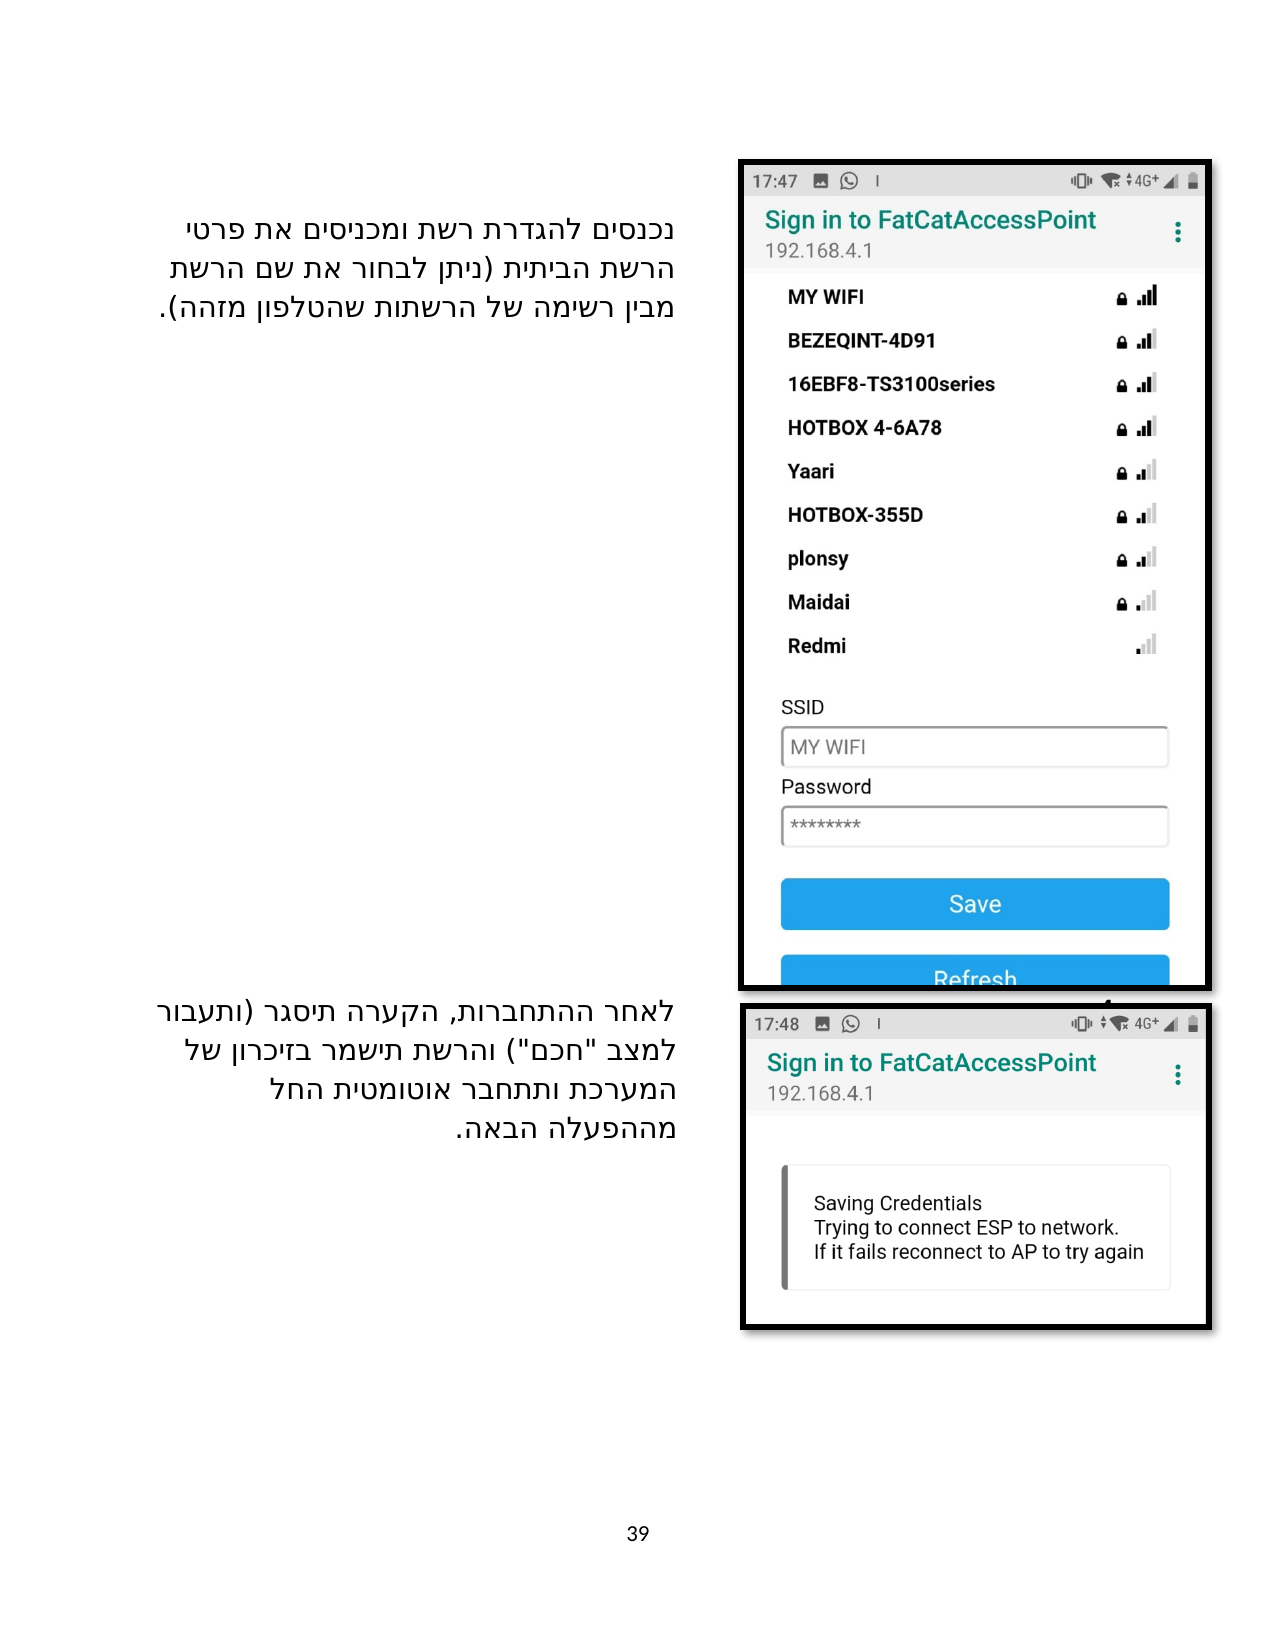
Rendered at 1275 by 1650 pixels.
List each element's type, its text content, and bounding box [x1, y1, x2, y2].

list לאחר ההתחברות, הקערה תיסגר (ותעבור למצב "חכם") והרשת תישמר בזיכרון של המערכת ותתחבר אוטומטית החל מההפעלה הבאה. [150, 994, 744, 1177]
list נכנסים להגדרת רשת ומכניסים את פרטי הרשת הביתית (ניתן לבחור את שם הרשת מבין רשימה של הרשתות שהטלפון מזהה). [150, 212, 736, 662]
picture [746, 1009, 1206, 1324]
picture [744, 165, 1205, 985]
